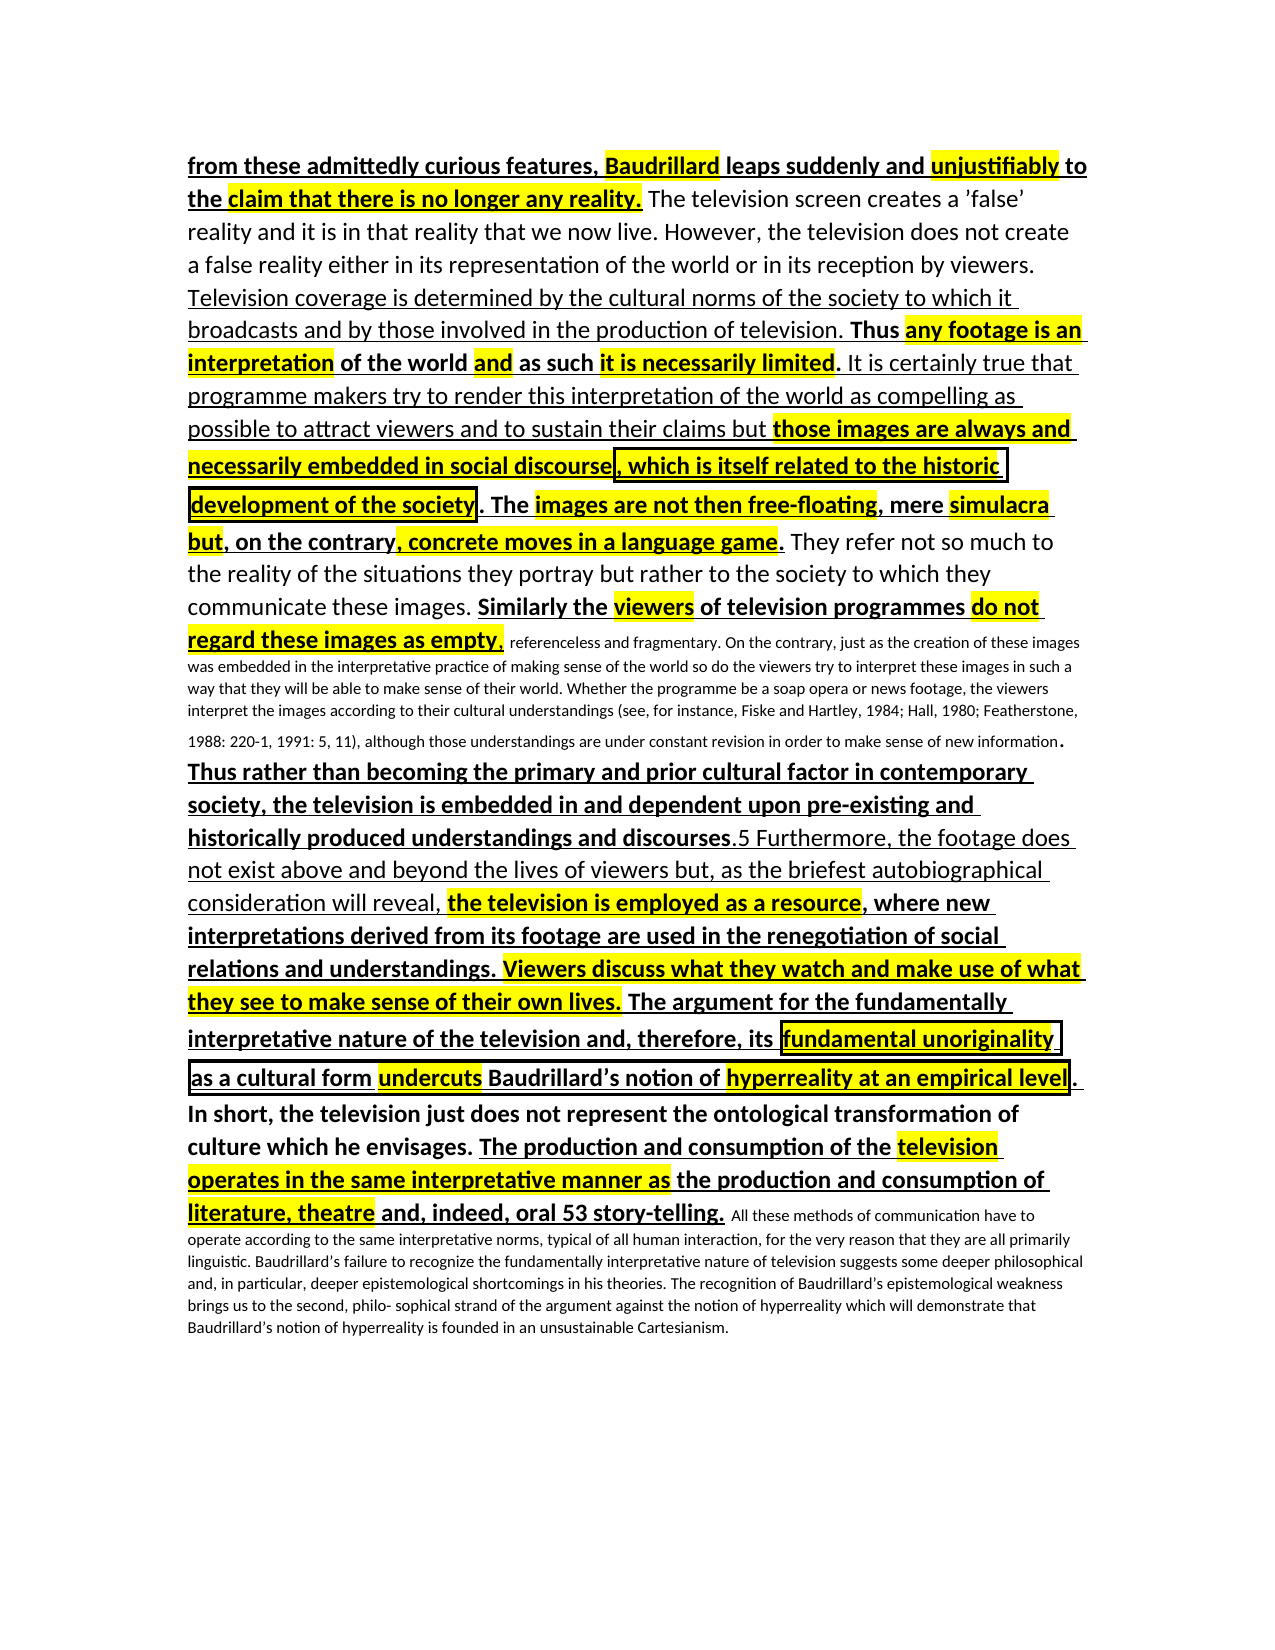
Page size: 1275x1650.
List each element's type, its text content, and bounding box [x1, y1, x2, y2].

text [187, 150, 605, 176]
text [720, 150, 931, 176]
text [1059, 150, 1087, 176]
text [187, 177, 1087, 341]
